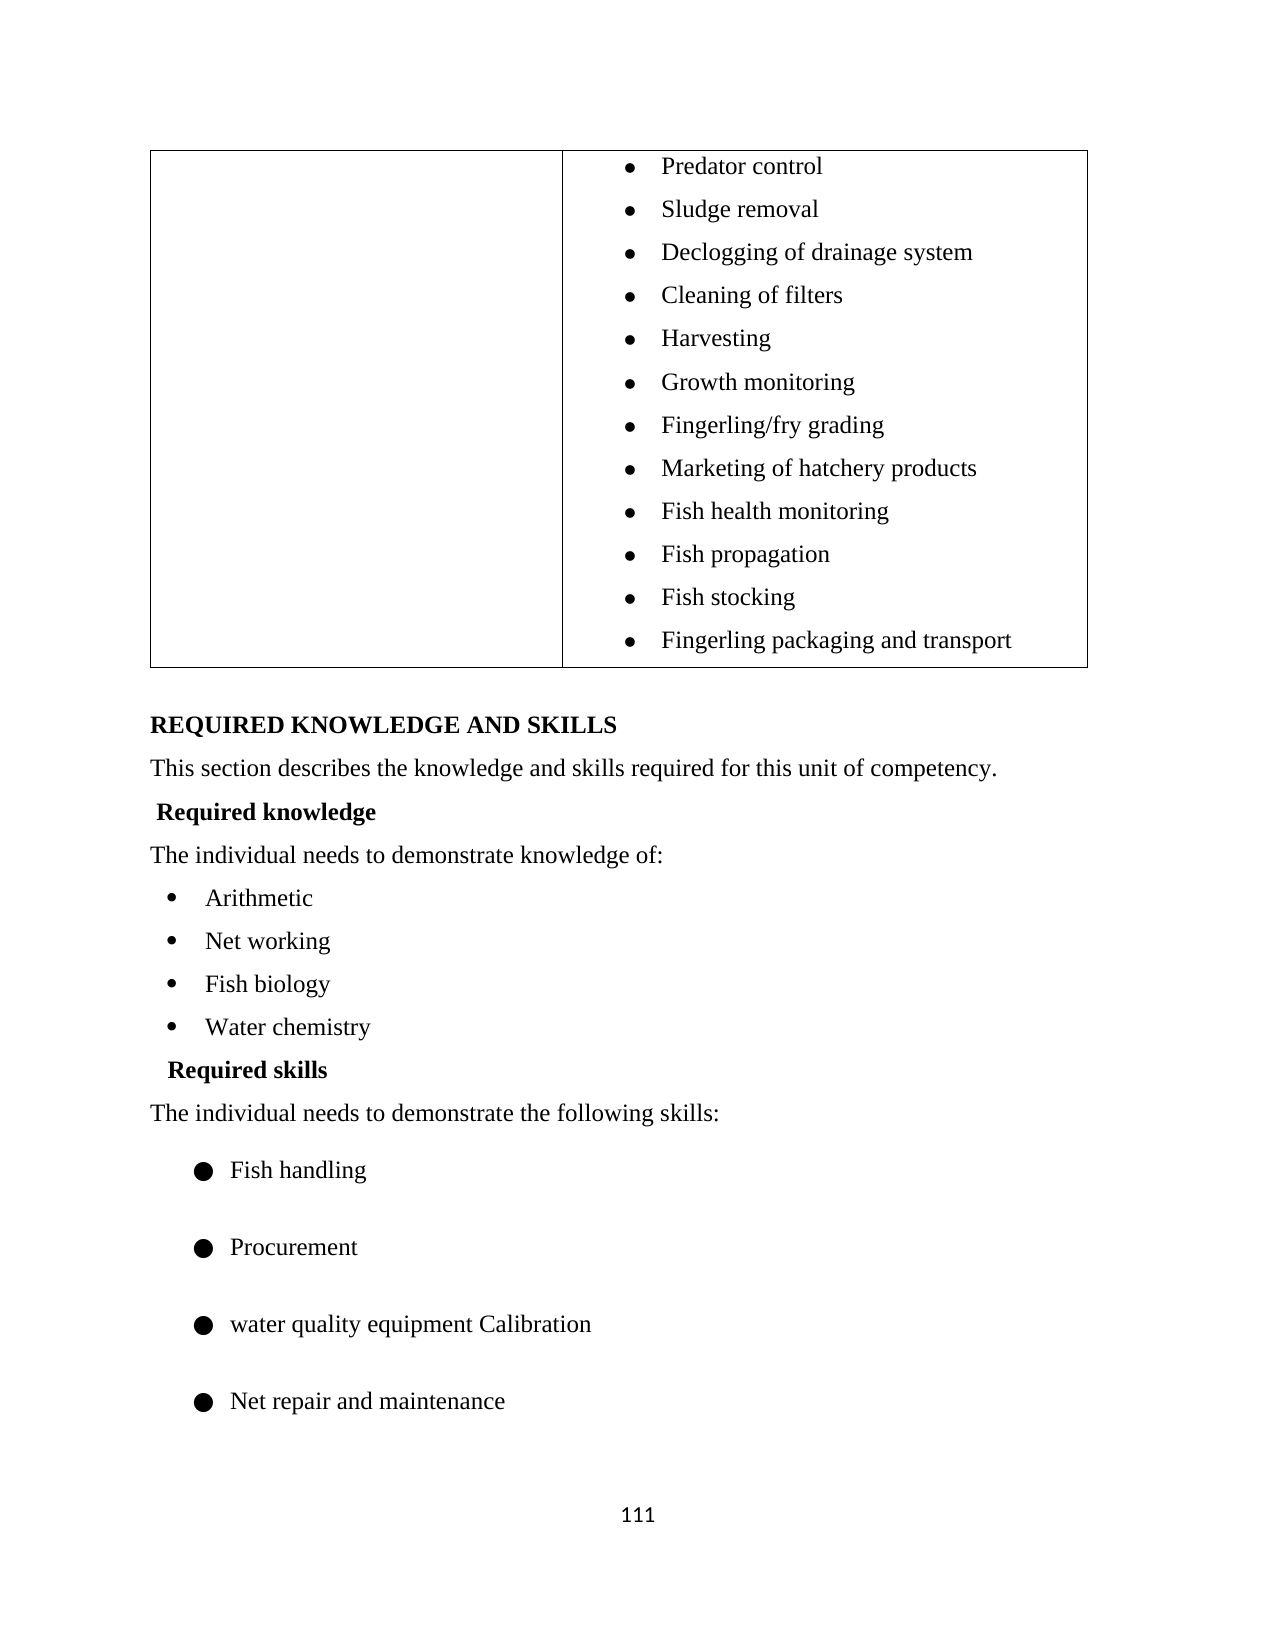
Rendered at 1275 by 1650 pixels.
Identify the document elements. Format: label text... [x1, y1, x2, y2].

text REQUIRED KNOWLEDGE AND SKILLS [150, 710, 1125, 739]
list water quality equipment Calibration [192, 1295, 1118, 1347]
list Water chemistry [167, 1012, 1118, 1041]
list Net repair and maintenance [192, 1372, 1118, 1423]
list Arithmetic [167, 883, 1118, 912]
list Fish handling [192, 1142, 1118, 1193]
text The individual needs to demonstrate the following skills: [150, 1098, 1125, 1127]
text Required knowledge [150, 797, 1125, 825]
text This section describes the knowledge and skills required for this unit of competency. [150, 753, 1125, 782]
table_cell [151, 151, 562, 667]
list Procurement [192, 1218, 1118, 1270]
list Fish biology [167, 969, 1118, 998]
list Net working [167, 926, 1118, 955]
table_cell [563, 151, 1087, 667]
text The individual needs to demonstrate knowledge of: [150, 840, 1125, 868]
text Required skills [167, 1055, 1118, 1084]
